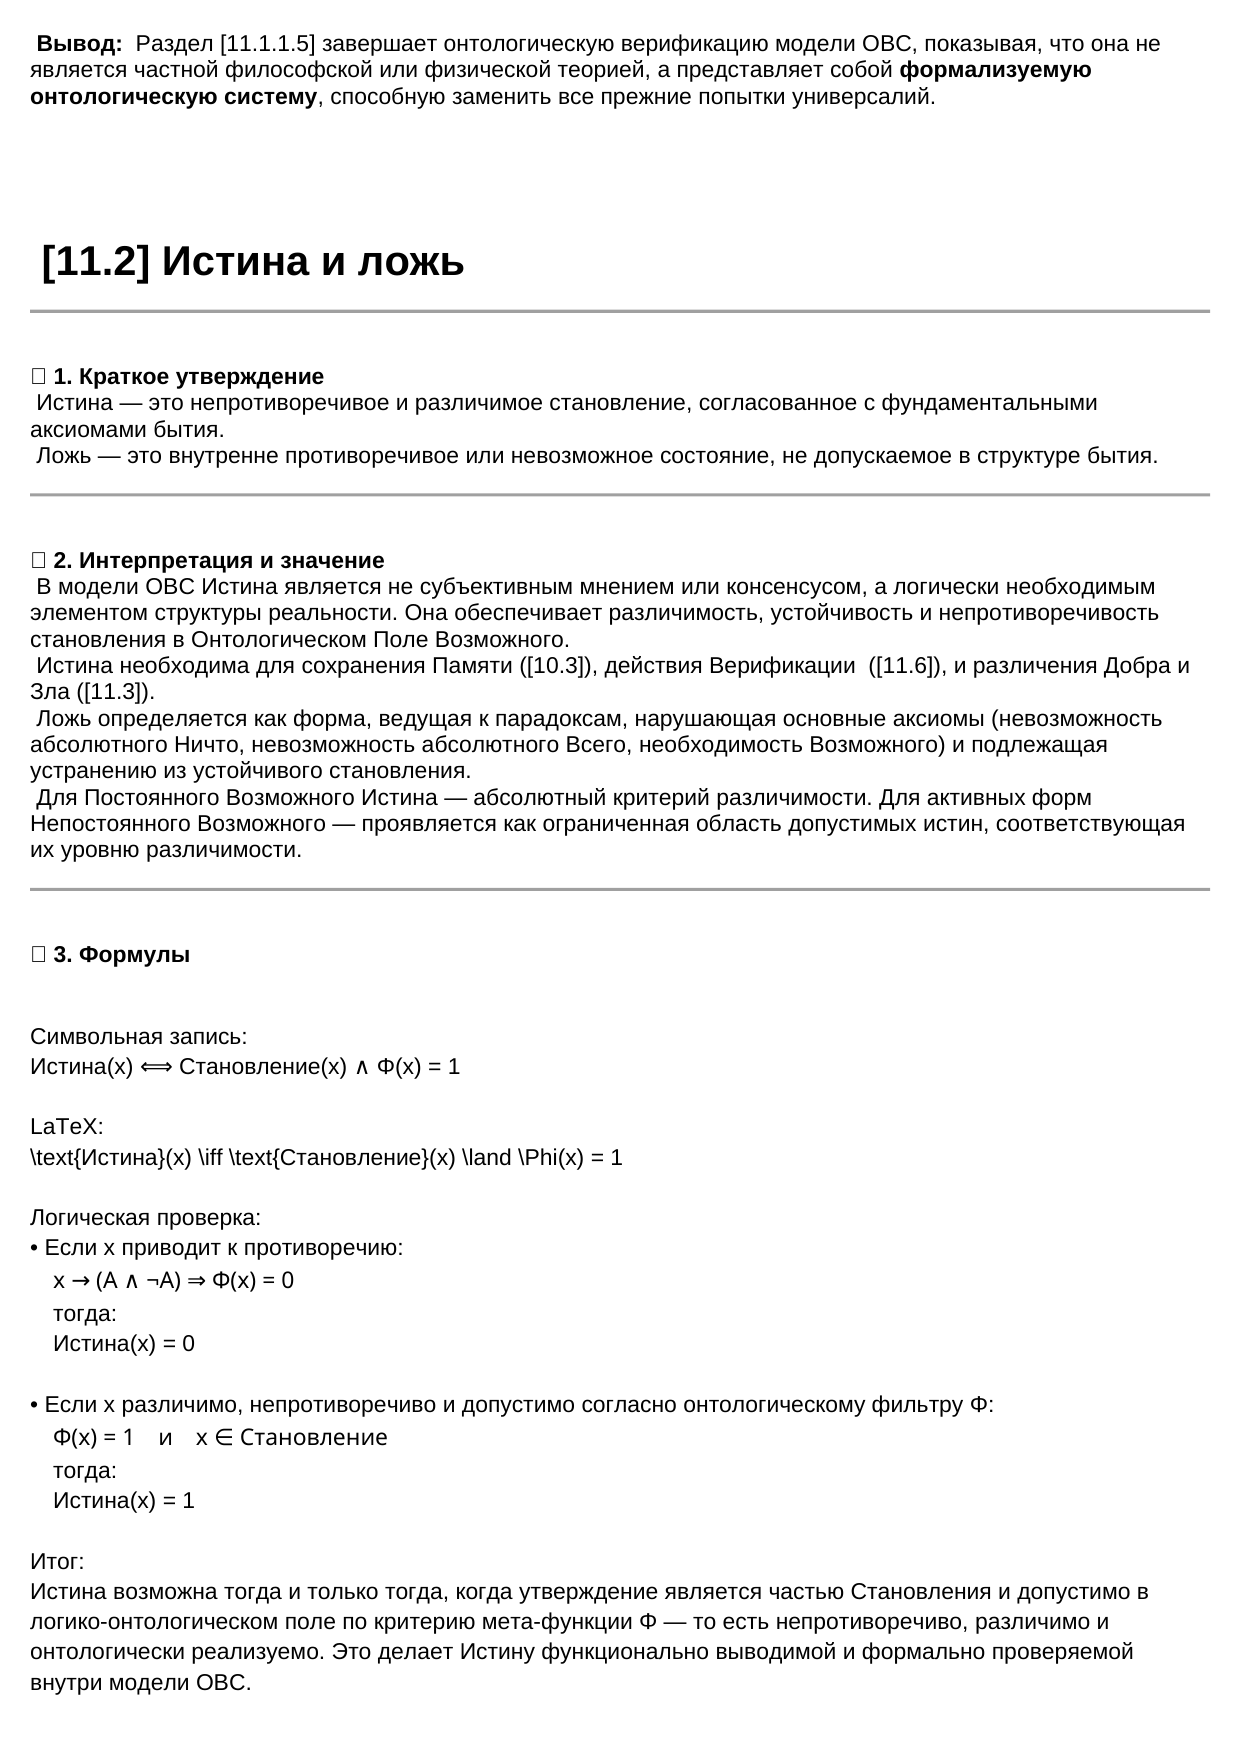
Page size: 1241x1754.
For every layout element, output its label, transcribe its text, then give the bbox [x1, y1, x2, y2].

text 🔹 3. Формулы [30, 941, 1210, 967]
text 🔹 1. Краткое утверждение Истина — это непротиворечивое и различимое становление, согласованное с фундаментальными аксиомами бытия. Ложь — это внутренне противоречивое или невозможное состояние, не допускаемое в структуре бытия. [30, 363, 1210, 468]
text Истина(x) ⟺ Становление(x) ∧ Φ(x) = 1 [30, 1053, 1210, 1079]
text • Если x различимо, непротиворечиво и допустимо согласно онтологическому фильтру Φ: [30, 1391, 1210, 1417]
text тогда: [30, 1457, 1210, 1483]
text x → (A ∧ ¬A) ⇒ Φ(x) = 0 [30, 1264, 1210, 1296]
text Φ(x) = 1 и x ∈ Становление [30, 1421, 1210, 1452]
text Истина(x) = 1 [30, 1487, 1210, 1513]
text Истина(x) = 0 [30, 1330, 1210, 1357]
text Логическая проверка: [30, 1204, 1210, 1230]
text Истина возможна тогда и только тогда, когда утверждение является частью Становления и допустимо в логико-онтологическом поле по критерию мета-функции Φ — то есть непротиворечиво, различимо и онтологически реализуемо. Это делает Истину функционально выводимой и формально проверяемой внутри модели ОВС. [30, 1578, 1210, 1695]
text Итог: [30, 1548, 1210, 1574]
text Вывод: Раздел [11.1.1.5] завершает онтологическую верификацию модели ОВС, показывая, что она не является частной философской или физической теорией, а представляет собой формализуемую онтологическую систему, способную заменить все прежние попытки универсалий. [30, 30, 1210, 109]
text Символьная запись: [30, 1023, 1210, 1049]
subtitle [11.2] Истина и ложь [30, 237, 1210, 285]
text 🔹 2. Интерпретация и значение В модели ОВС Истина является не субъективным мнением или консенсусом, а логически необходимым элементом структуры реальности. Она обеспечивает различимость, устойчивость и непротиворечивость становления в Онтологическом Поле Возможного. Истина необходима для сохранения Памяти ([10.3]), действия Верификации ([11.6]), и различения Добра и Зла ([11.3]). Ложь определяется как форма, ведущая к парадоксам, нарушающая основные аксиомы (невозможность абсолютного Ничто, невозможность абсолютного Всего, необходимость Возможного) и подлежащая устранению из устойчивого становления. Для Постоянного Возможного Истина — абсолютный критерий различимости. Для активных форм Непостоянного Возможного — проявляется как ограниченная область допустимых истин, соответствующая их уровню различимости. [30, 547, 1210, 863]
text LaTeX: [30, 1113, 1210, 1139]
text \text{Истина}(x) \iff \text{Становление}(x) \land \Phi(x) = 1 [30, 1143, 1210, 1170]
text тогда: [30, 1300, 1210, 1327]
text • Если x приводит к противоречию: [30, 1234, 1210, 1260]
